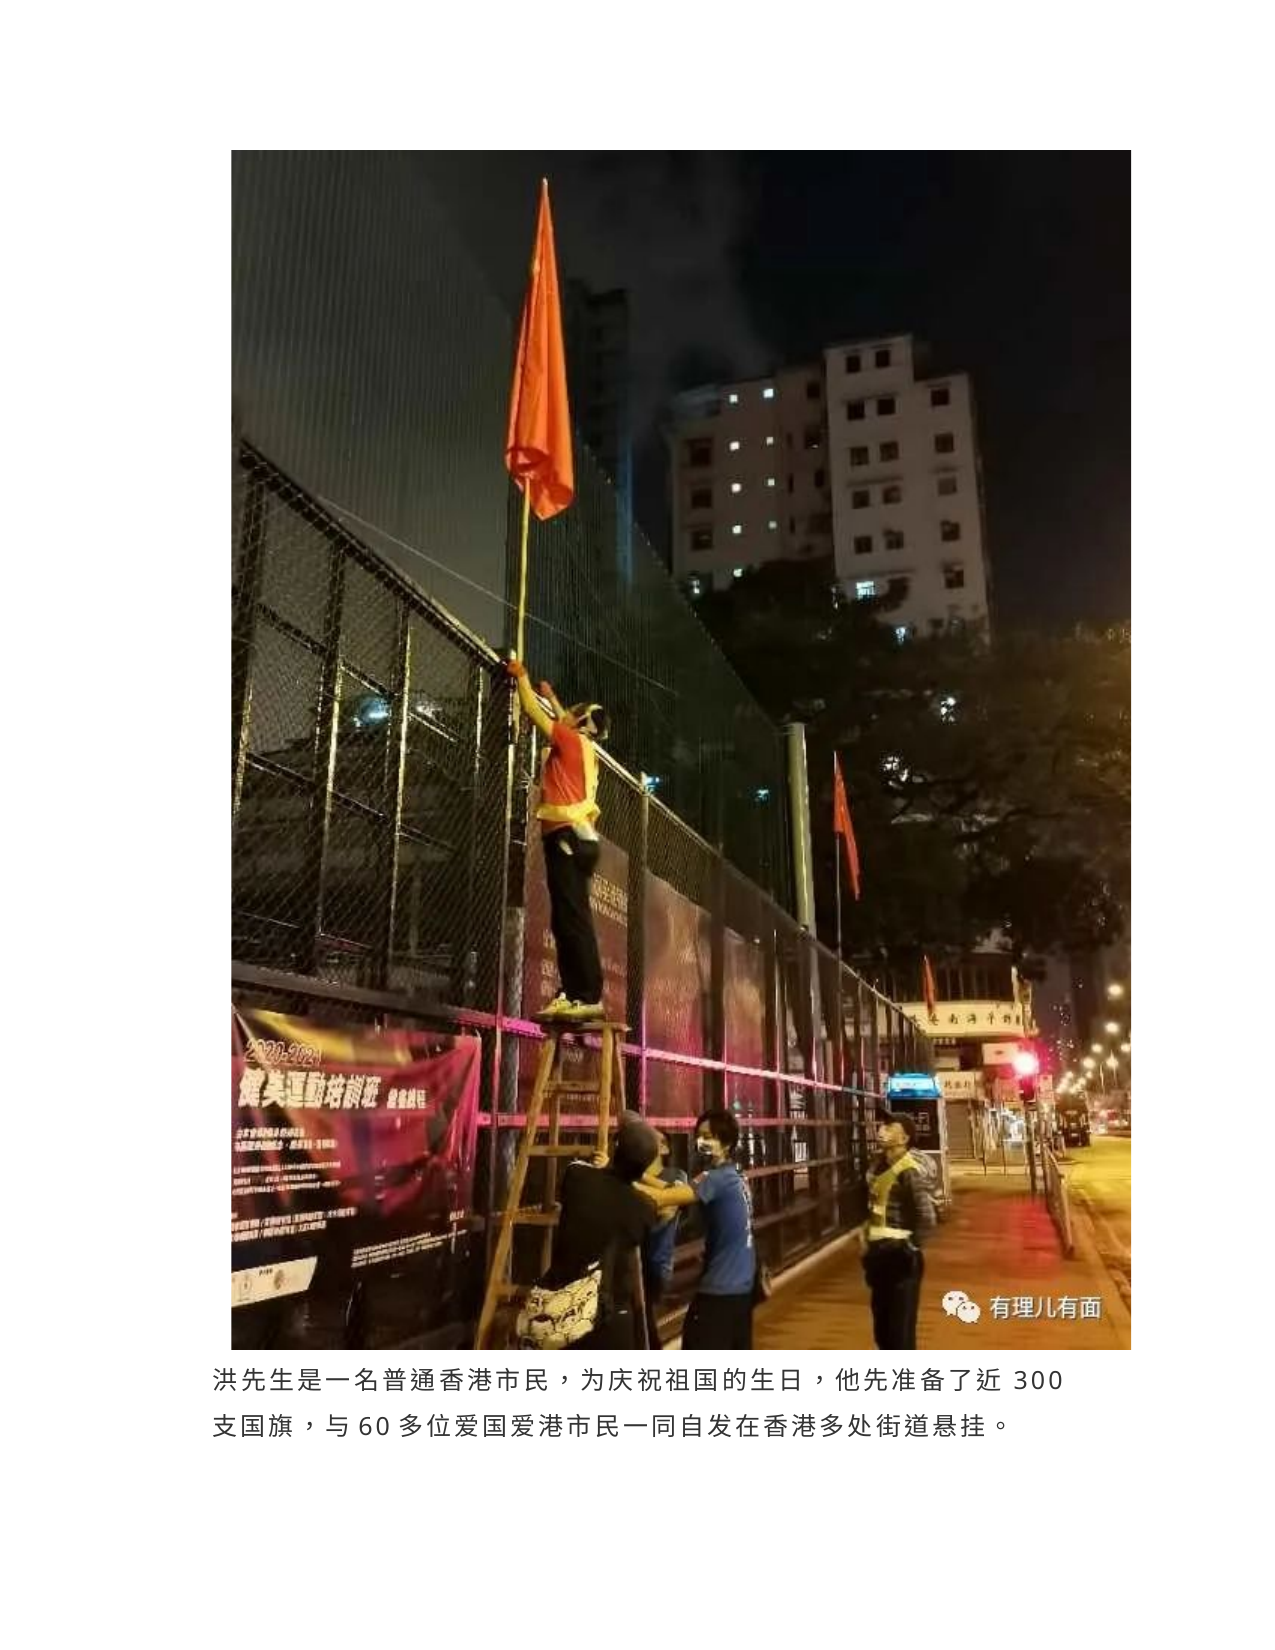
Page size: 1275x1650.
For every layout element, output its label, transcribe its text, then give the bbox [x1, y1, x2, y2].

text 洪先生是一名普通香港市民，为庆祝祖国的生日，他先准备了近300支国旗，与60多位爱国爱港市民一同自发在香港多处街道悬挂。 [212, 1350, 1062, 1443]
picture [231, 150, 1132, 1350]
